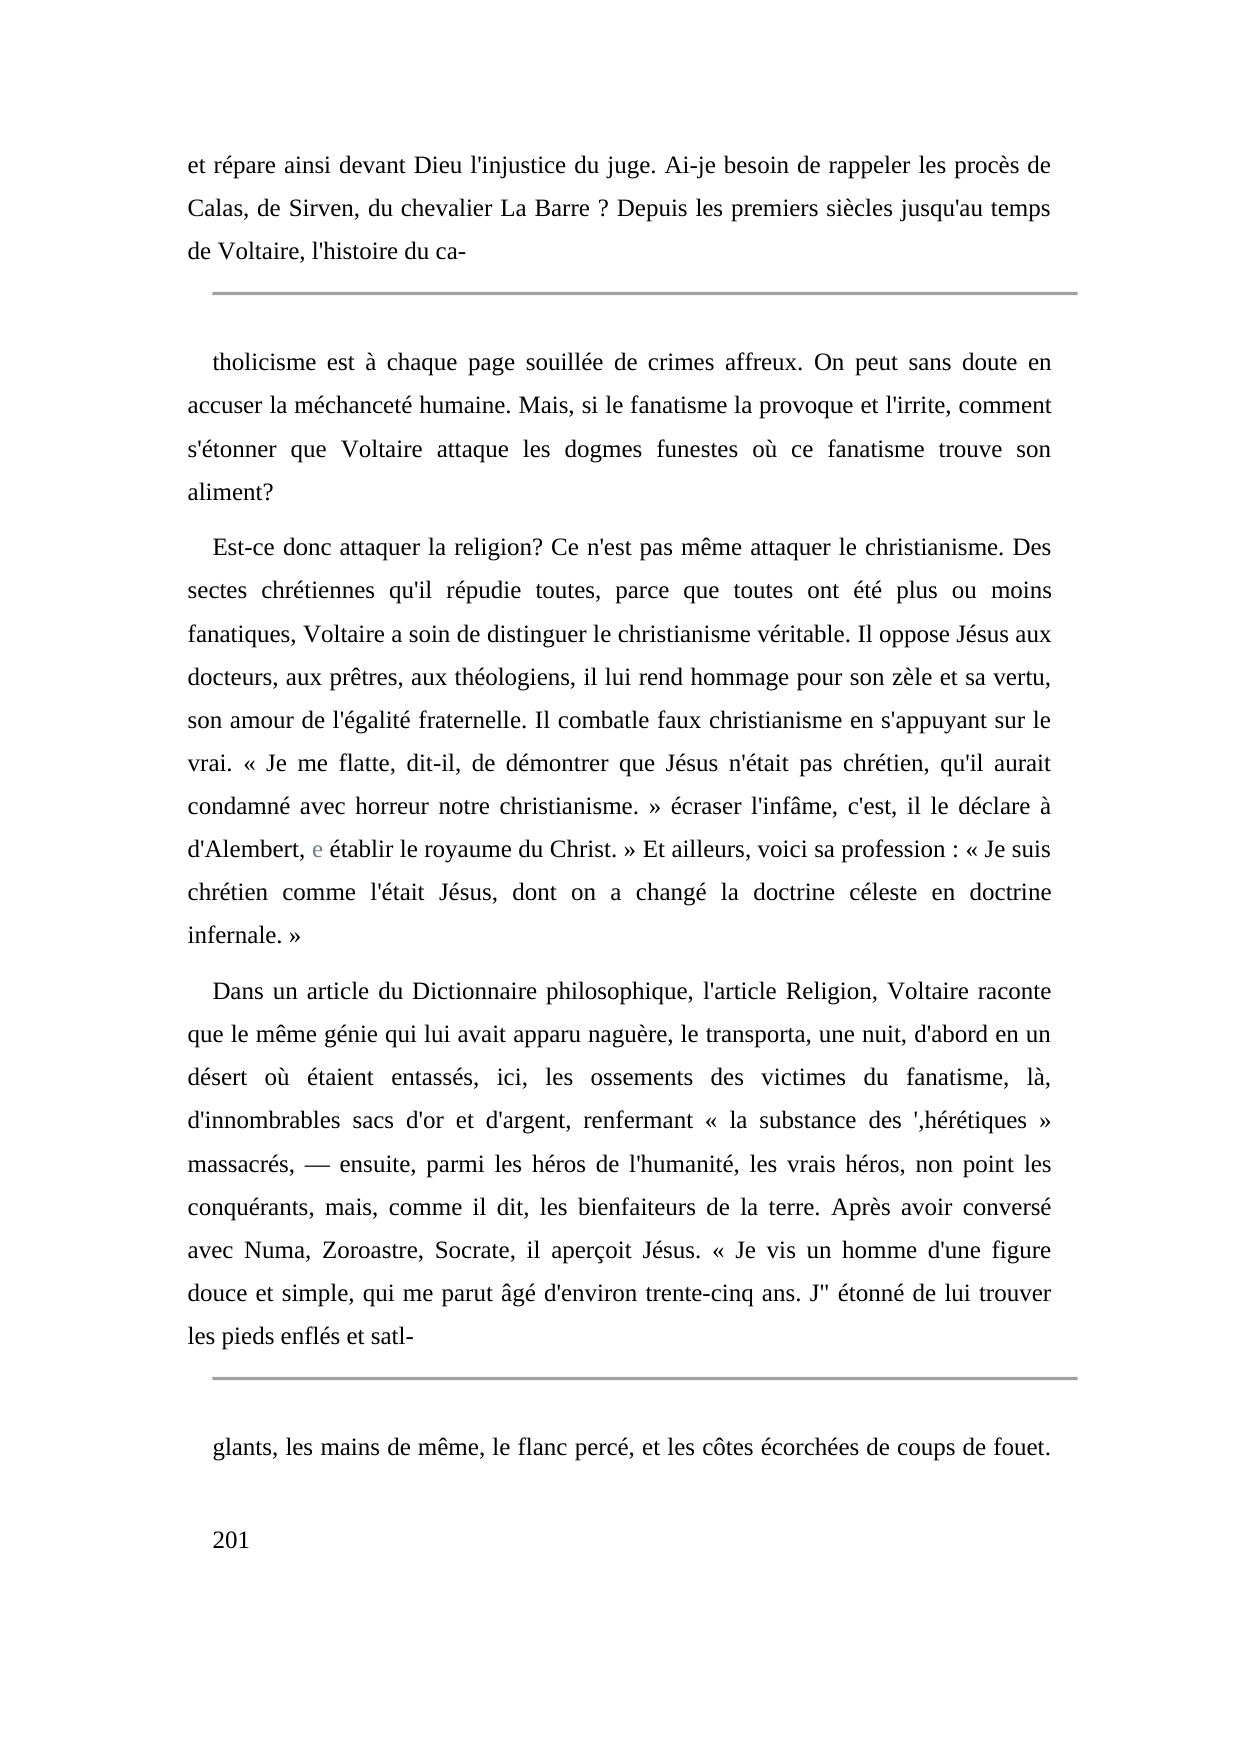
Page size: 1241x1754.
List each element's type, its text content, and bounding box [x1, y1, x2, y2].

text Est-ce donc attaquer la religion? Ce n'est pas même attaquer le christianisme. Des sectes chrétiennes qu'il répudie toutes, parce que toutes ont été plus ou moins fanatiques, Voltaire a soin de distinguer le christianisme véritable. Il oppose Jésus aux docteurs, aux prêtres, aux théologiens, il lui rend hommage pour son zèle et sa vertu, son amour de l'égalité fraternelle. Il combatle faux christianisme en s'appuyant sur le vrai. « Je me flatte, dit-il, de démontrer que Jésus n'était pas chrétien, qu'il aurait condamné avec horreur notre christianisme. » écraser l'infâme, c'est, il le déclare à d'Alembert, e établir le royaume du Christ. » Et ailleurs, voici sa profession : « Je suis chrétien comme l'était Jésus, dont on a changé la doctrine céleste en doctrine infernale. » [187, 532, 1053, 949]
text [187, 1432, 1053, 1461]
text tholicisme est à chaque page souillée de crimes affreux. On peut sans doute en accuser la méchanceté humaine. Mais, si le fanatisme la provoque et l'irrite, comment s'étonner que Voltaire attaque les dogmes funestes où ce fanatisme trouve son aliment? [187, 347, 1053, 506]
text Dans un article du Dictionnaire philosophique, l'article Religion, Voltaire raconte que le même génie qui lui avait apparu naguère, le transporta, une nuit, d'abord en un désert où étaient entassés, ici, les ossements des victimes du fanatisme, là, d'innombrables sacs d'or et d'argent, renfermant « la substance des ',hérétiques » massacrés, — ensuite, parmi les héros de l'humanité, les vrais héros, non point les conquérants, mais, comme il dit, les bienfaiteurs de la terre. Après avoir conversé avec Numa, Zoroastre, Socrate, il aperçoit Jésus. « Je vis un homme d'une figure douce et simple, qui me parut âgé d'environ trente-cinq ans. J" étonné de lui trouver les pieds enflés et satl- [187, 976, 1053, 1350]
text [187, 150, 1053, 265]
